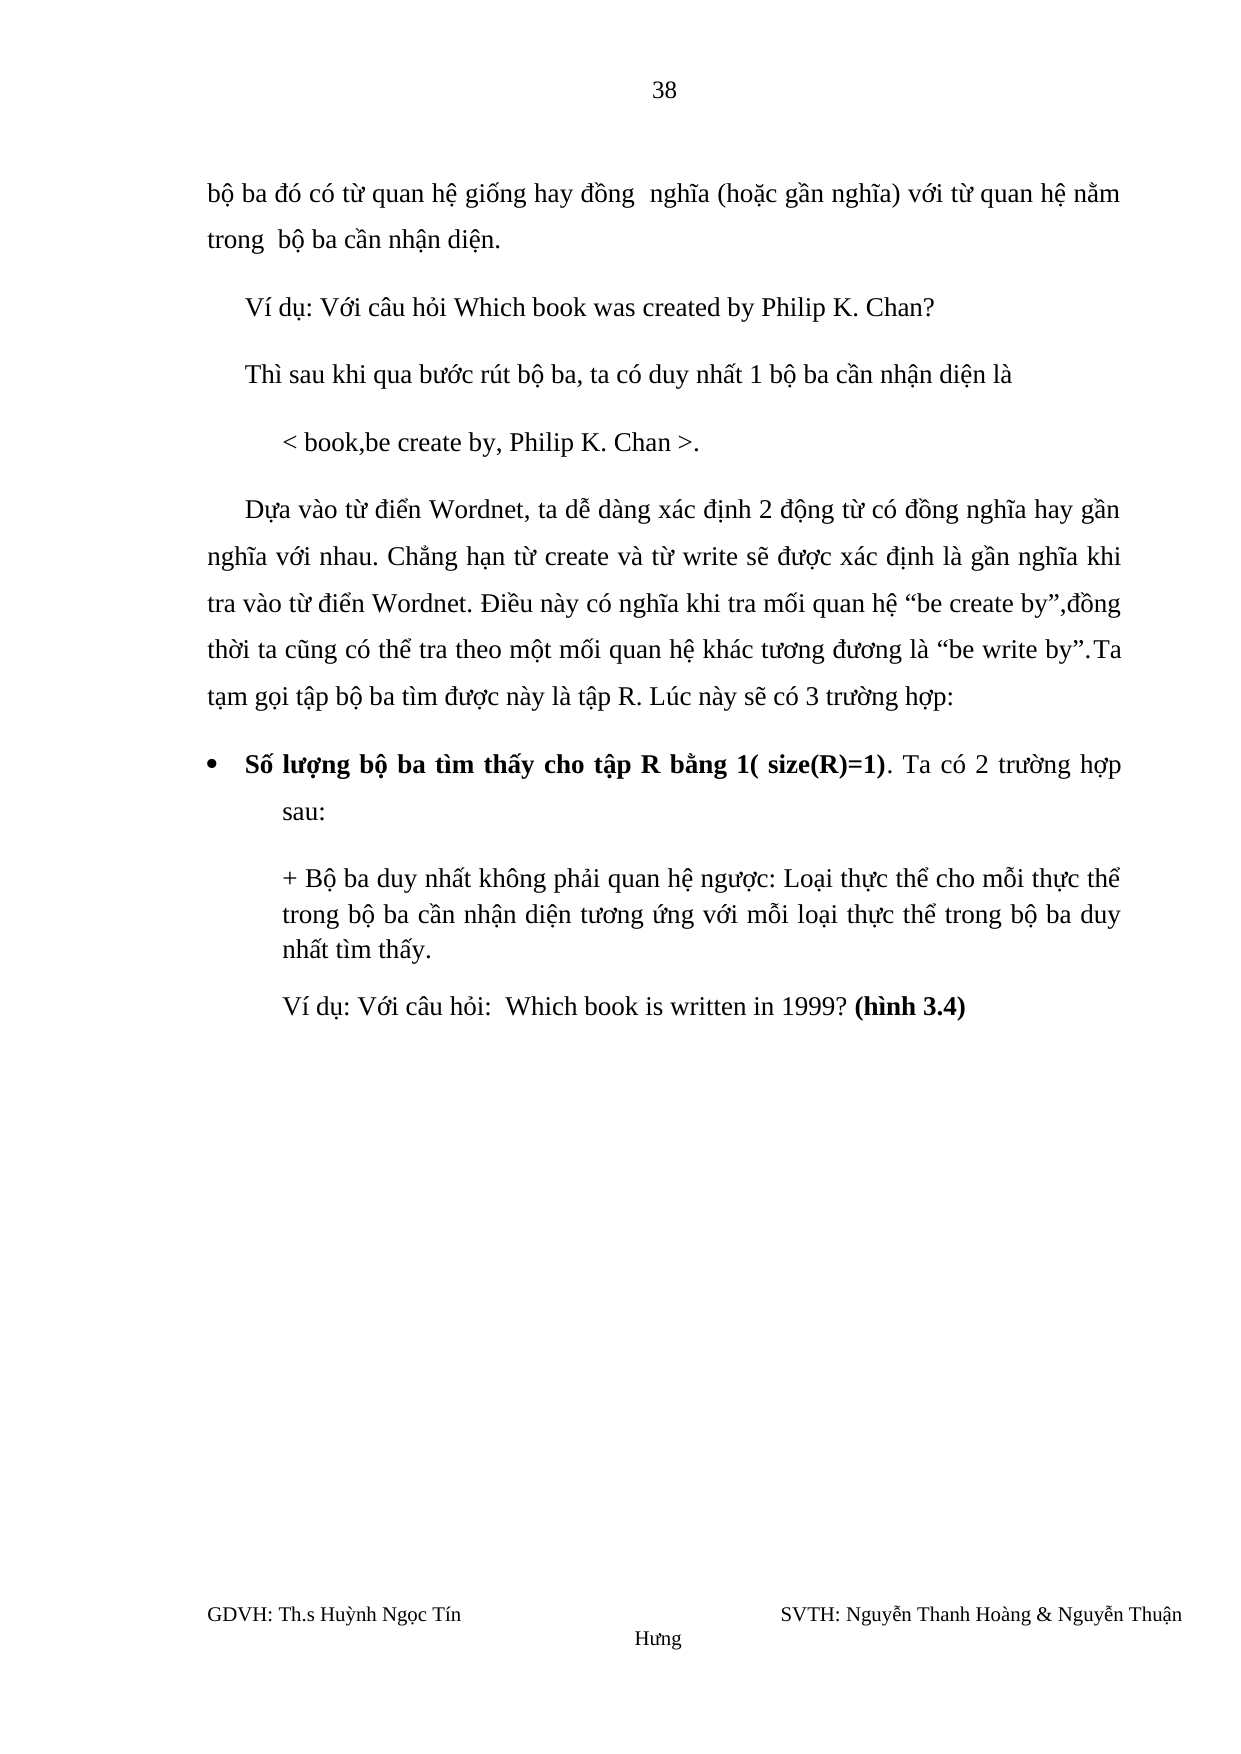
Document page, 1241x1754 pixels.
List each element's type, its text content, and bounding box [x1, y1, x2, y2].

list Số lượng bộ ba tìm thấy cho tập R bằng 1( size(R)=1). Ta có 2 trường hợp sau: [207, 748, 1122, 826]
text + Bộ ba duy nhất không phải quan hệ ngược: Loại thực thể cho mỗi thực thể trong bộ ba cần nhận diện tương ứng với mỗi loại thực thể trong bộ ba duy nhất tìm thấy. [282, 862, 1122, 965]
text Ví dụ: Với câu hỏi: Which book is written in 1999? (hình 3.4) [207, 990, 1122, 1021]
text Ví dụ: Với câu hỏi Which book was created by Philip K. Chan? [207, 291, 1122, 322]
text Dựa vào từ điển Wordnet, ta dễ dàng xác định 2 động từ có đồng nghĩa hay gần nghĩa với nhau. Chẳng hạn từ create và từ write sẽ được xác định là gần nghĩa khi tra vào từ điển Wordnet. Điều này có nghĩa khi tra mối quan hệ “be create by”,đồng thời ta cũng có thể tra theo một mối quan hệ khác tương đương là “be write by”.Ta tạm gọi tập bộ ba tìm được này là tập R. Lúc này sẽ có 3 trường hợp: [207, 494, 1122, 711]
text < book,be create by, Philip K. Chan >. [207, 426, 1122, 457]
text Thì sau khi qua bước rút bộ ba, ta có duy nhất 1 bộ ba cần nhận diện là [207, 359, 1122, 390]
